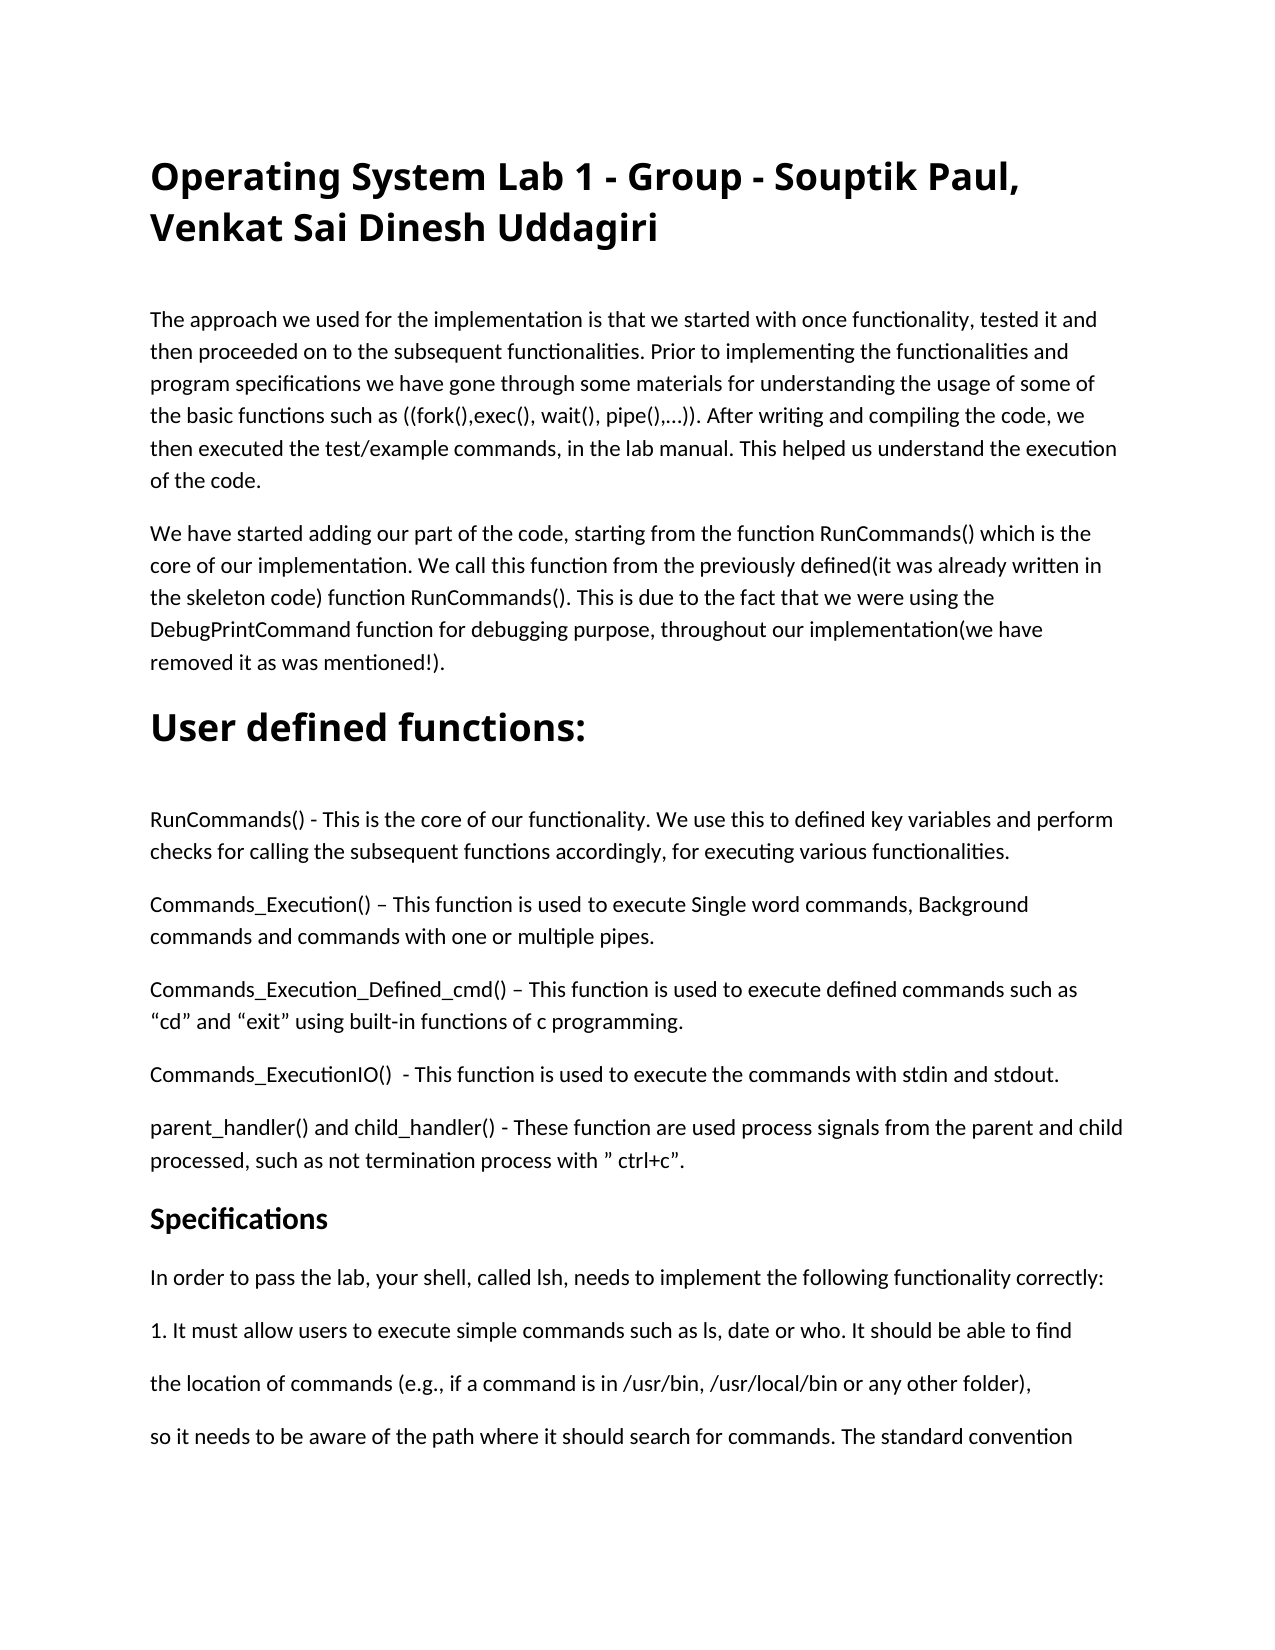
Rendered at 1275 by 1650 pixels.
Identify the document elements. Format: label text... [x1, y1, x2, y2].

text Commands_Execution() – This function is used to execute Single word commands, Background commands and commands with one or multiple pipes. [150, 890, 1125, 950]
text the location of commands (e.g., if a command is in /usr/bin, /usr/local/bin or any other folder), [150, 1369, 1125, 1397]
text In order to pass the lab, your shell, called lsh, needs to implement the following functionality correctly: [150, 1263, 1125, 1291]
text 1. It must allow users to execute simple commands such as ls, date or who. It should be able to find [150, 1316, 1125, 1344]
subtitle User defined functions: [150, 701, 1125, 752]
text We have started adding our part of the code, starting from the function RunCommands() which is the core of our implementation. We call this function from the previously defined(it was already written in the skeleton code) function RunCommands(). This is due to the fact that we were using the DebugPrintCommand function for debugging purpose, throughout our implementation(we have removed it as was mentioned!). [150, 519, 1125, 676]
text parent_handler() and child_handler() - These function are used process signals from the parent and child processed, such as not termination process with ” ctrl+c”. [150, 1113, 1125, 1174]
text Specifications [150, 1199, 1125, 1237]
subtitle Operating System Lab 1 - Group - Souptik Paul, Venkat Sai Dinesh Uddagiri [150, 150, 1125, 252]
text The approach we used for the implementation is that we started with once functionality, tested it and then proceeded on to the subsequent functionalities. Prior to implementing the functionalities and program specifications we have gone through some materials for understanding the usage of some of the basic functions such as ((fork(),exec(), wait(), pipe(),…)). After writing and compiling the code, we then executed the test/example commands, in the lab manual. This helped us understand the execution of the code. [150, 305, 1125, 494]
text Commands_Execution_Defined_cmd() – This function is used to execute defined commands such as “cd” and “exit” using built-in functions of c programming. [150, 975, 1125, 1036]
text RunCommands() - This is the core of our functionality. We use this to defined key variables and perform checks for calling the subsequent functions accordingly, for executing various functionalities. [150, 805, 1125, 865]
text Commands_ExecutionIO() - This function is used to execute the commands with stdin and stdout. [150, 1061, 1125, 1088]
text so it needs to be aware of the path where it should search for commands. The standard convention [150, 1422, 1125, 1450]
